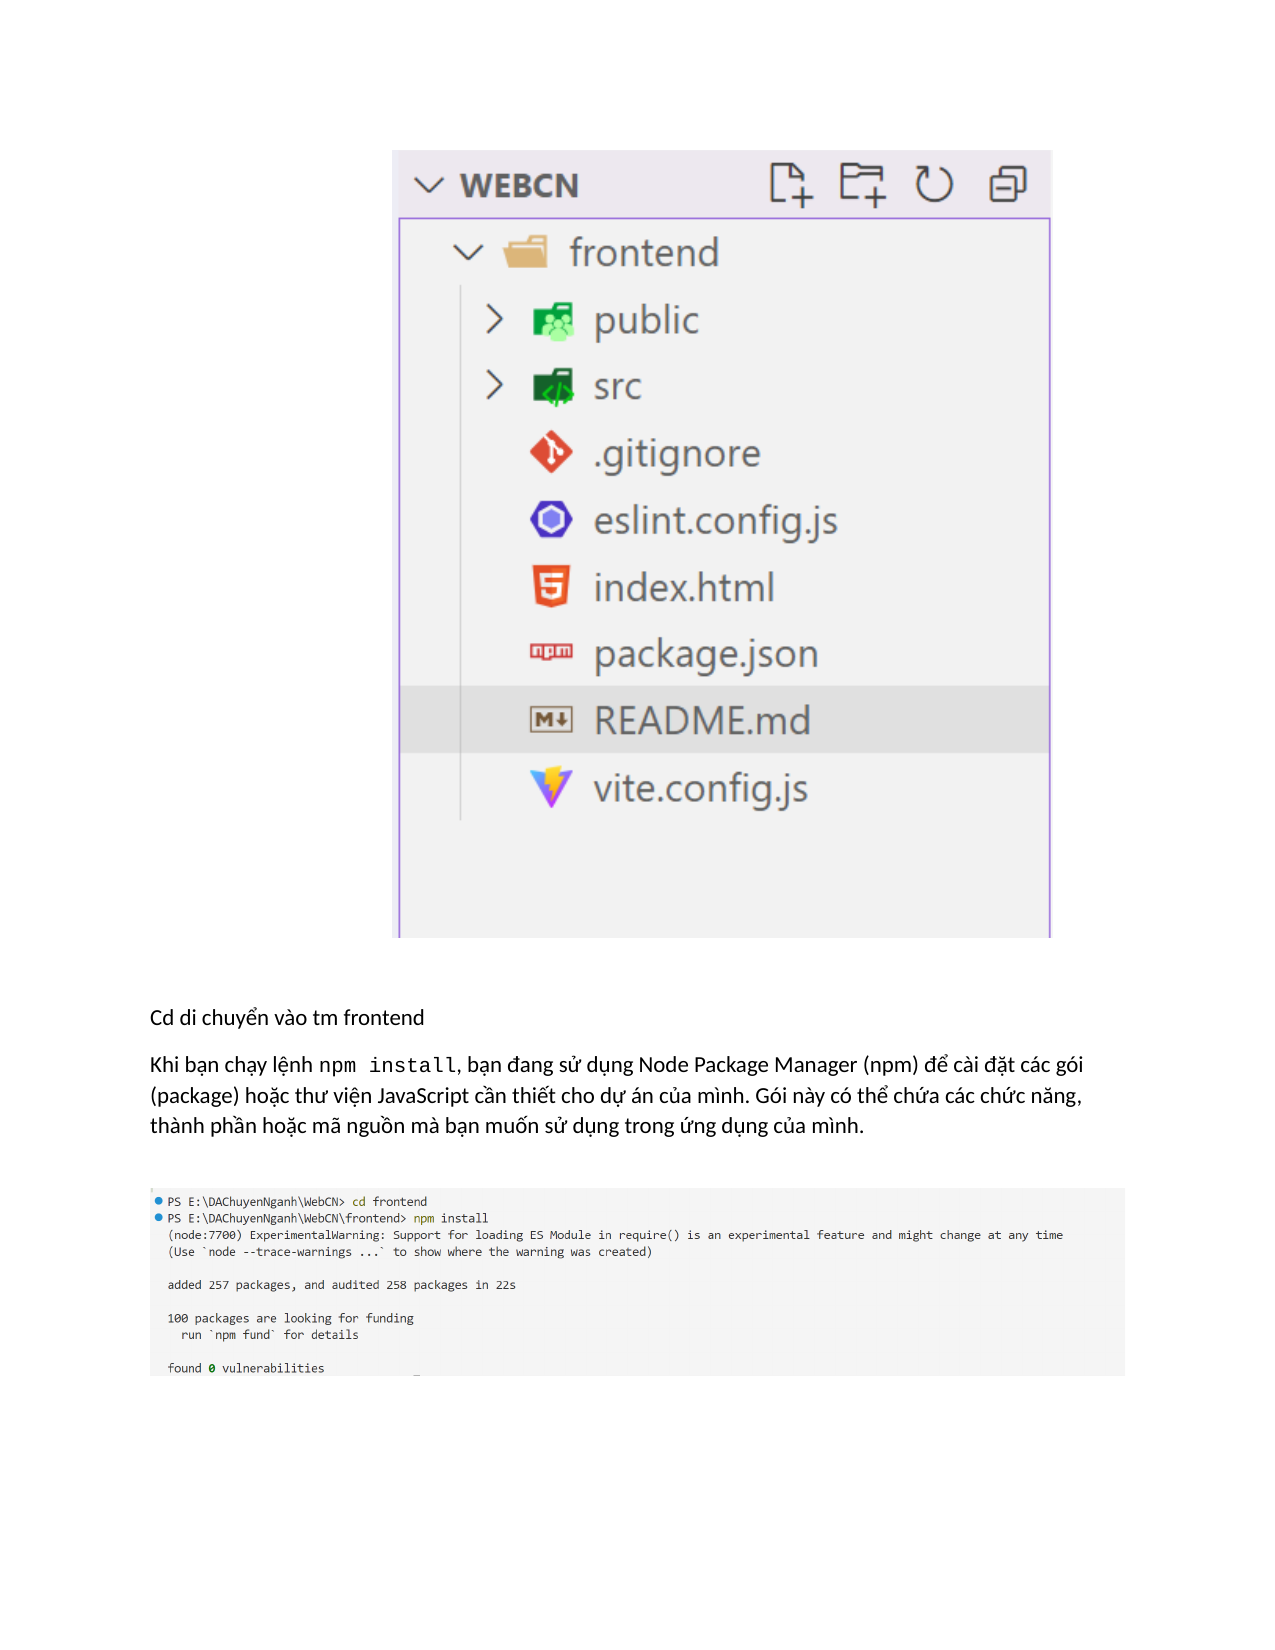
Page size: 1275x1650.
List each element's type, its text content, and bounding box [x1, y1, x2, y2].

text Cd di chuyển vào tm frontend [150, 1003, 1125, 1031]
picture [150, 1188, 1125, 1376]
picture [392, 150, 1053, 938]
text Khi bạn chạy lệnh npm install, bạn đang sử dụng Node Package Manager (npm) để cài đặt các gói (package) hoặc thư viện JavaScript cần thiết cho dự án của mình. Gói này có thể chứa các chức năng, thành phần hoặc mã nguồn mà bạn muốn sử dụng trong ứng dụng của mình. [150, 1050, 1125, 1139]
